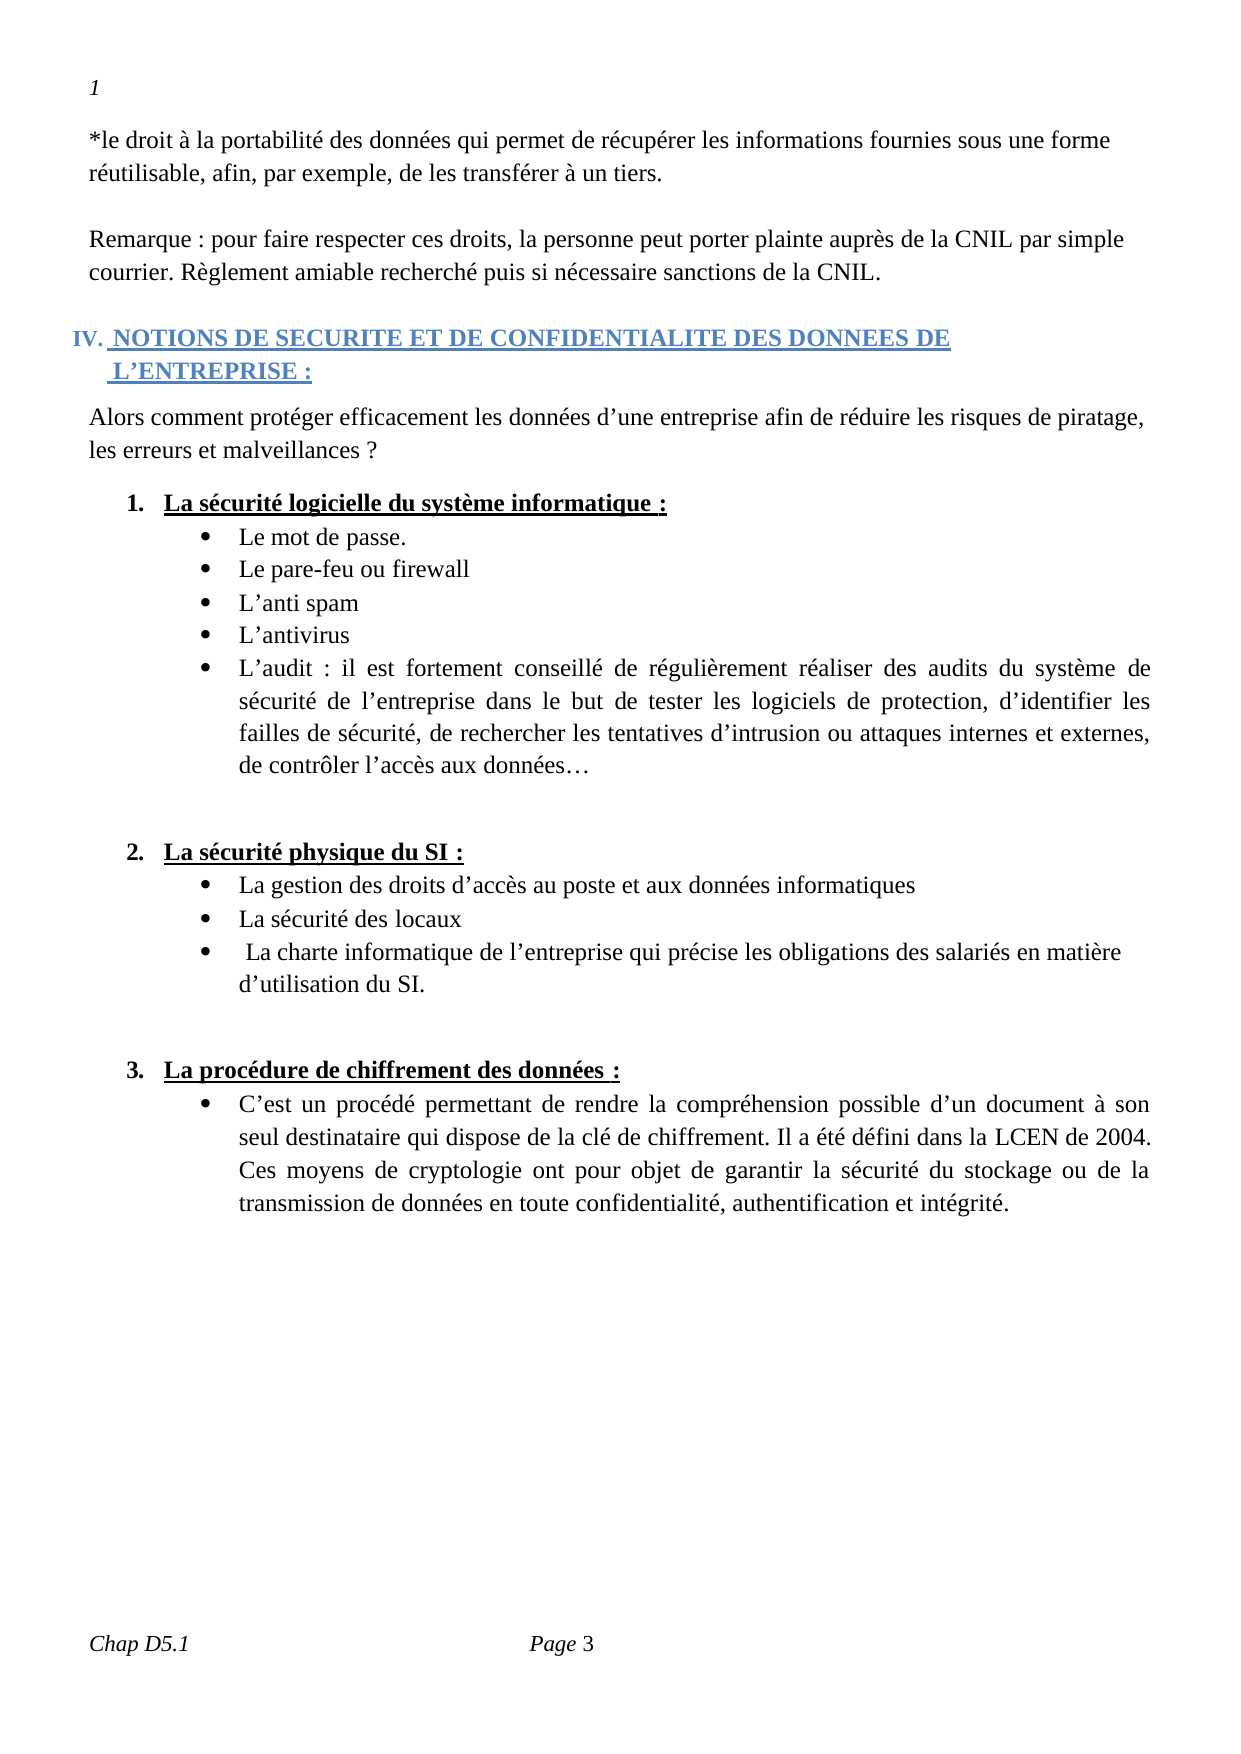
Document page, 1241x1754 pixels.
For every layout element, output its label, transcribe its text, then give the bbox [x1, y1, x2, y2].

subtitle NOTIONS DE SECURITE ET DE CONFIDENTIALITE DES DONNEES DE [72, 323, 1169, 352]
subtitle La sécurité physique du SI : [126, 837, 1169, 866]
list L’anti spam [201, 588, 1169, 616]
text *le droit à la portabilité des données qui permet de récupérer les informations fournies sous une forme réutilisable, afin, par exemple, de les transférer à un tiers. [89, 125, 1169, 187]
text L’ENTREPRISE : [107, 356, 1169, 385]
list La sécurité des locaux [201, 904, 1169, 932]
subtitle La procédure de chiffrement des données : [126, 1056, 1169, 1084]
list La charte informatique de l’entreprise qui précise les obligations des salariés en matière d’utilisation du SI. [201, 937, 1151, 997]
list Le mot de passe. [201, 522, 1169, 550]
list La gestion des droits d’accès au poste et aux données informatiques [201, 871, 1169, 899]
text Remarque : pour faire respecter ces droits, la personne peut porter plainte auprès de la CNIL par simple courrier. Règlement amiable recherché puis si nécessaire sanctions de la CNIL. [89, 224, 1169, 286]
list L’antivirus [201, 620, 1169, 649]
list L’audit : il est fortement conseillé de régulièrement réaliser des audits du système de sécurité de l’entreprise dans le but de tester les logiciels de protection, d’identifier les failles de sécurité, de rechercher les tentatives d’intrusion ou attaques internes et externes, de contrôler l’accès aux données… [201, 653, 1151, 779]
text Alors comment protéger efficacement les données d’une entreprise afin de réduire les risques de piratage, les erreurs et malveillances ? [89, 402, 1169, 463]
list Le pare-feu ou firewall [201, 554, 1169, 583]
list C’est un procédé permettant de rendre la compréhension possible d’un document à son seul destinataire qui dispose de la clé de chiffrement. Il a été défini dans la LCEN de 2004. Ces moyens de cryptologie ont pour objet de garantir la sécurité du stockage ou de la transmission de données en toute confidentialité, authentification et intégrité. [201, 1089, 1151, 1217]
subtitle La sécurité logicielle du système informatique : [126, 488, 1169, 517]
